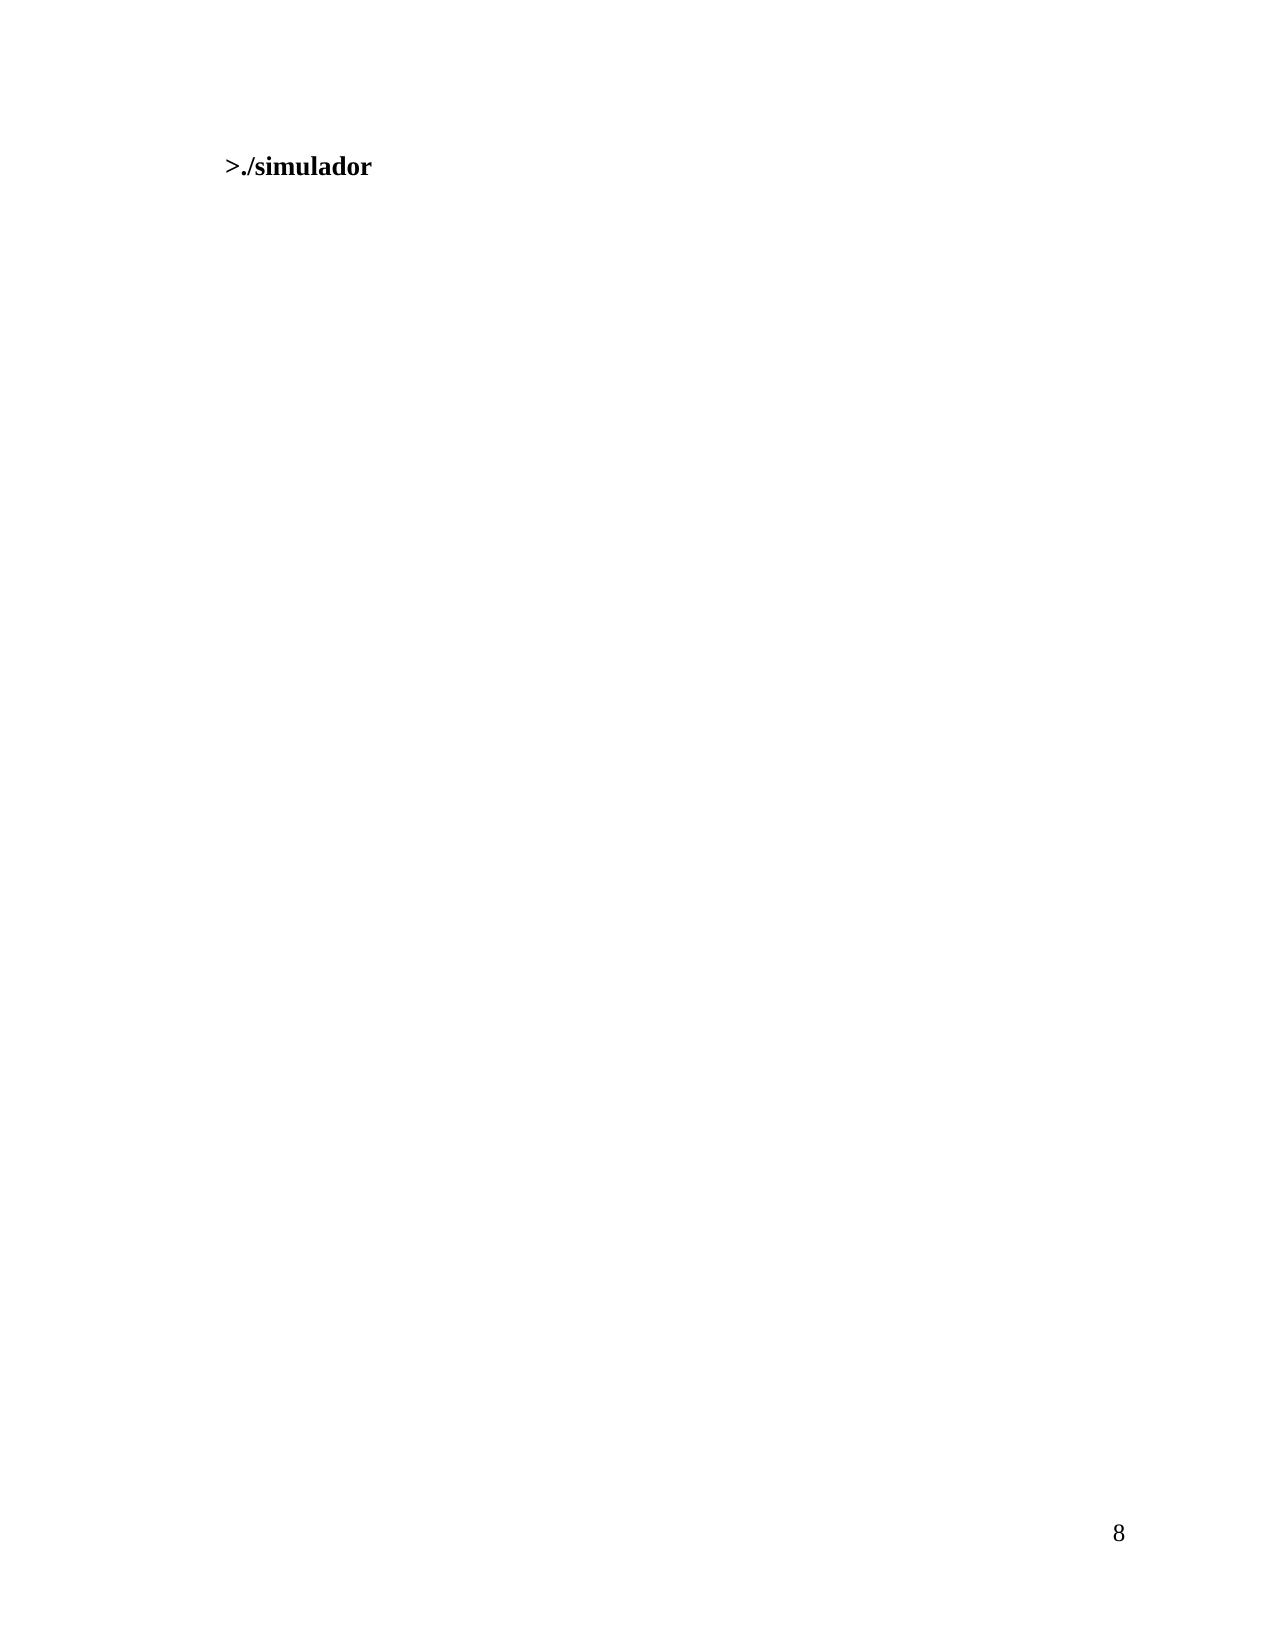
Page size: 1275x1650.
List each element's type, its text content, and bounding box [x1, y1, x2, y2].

text >./simulador [150, 150, 1125, 181]
